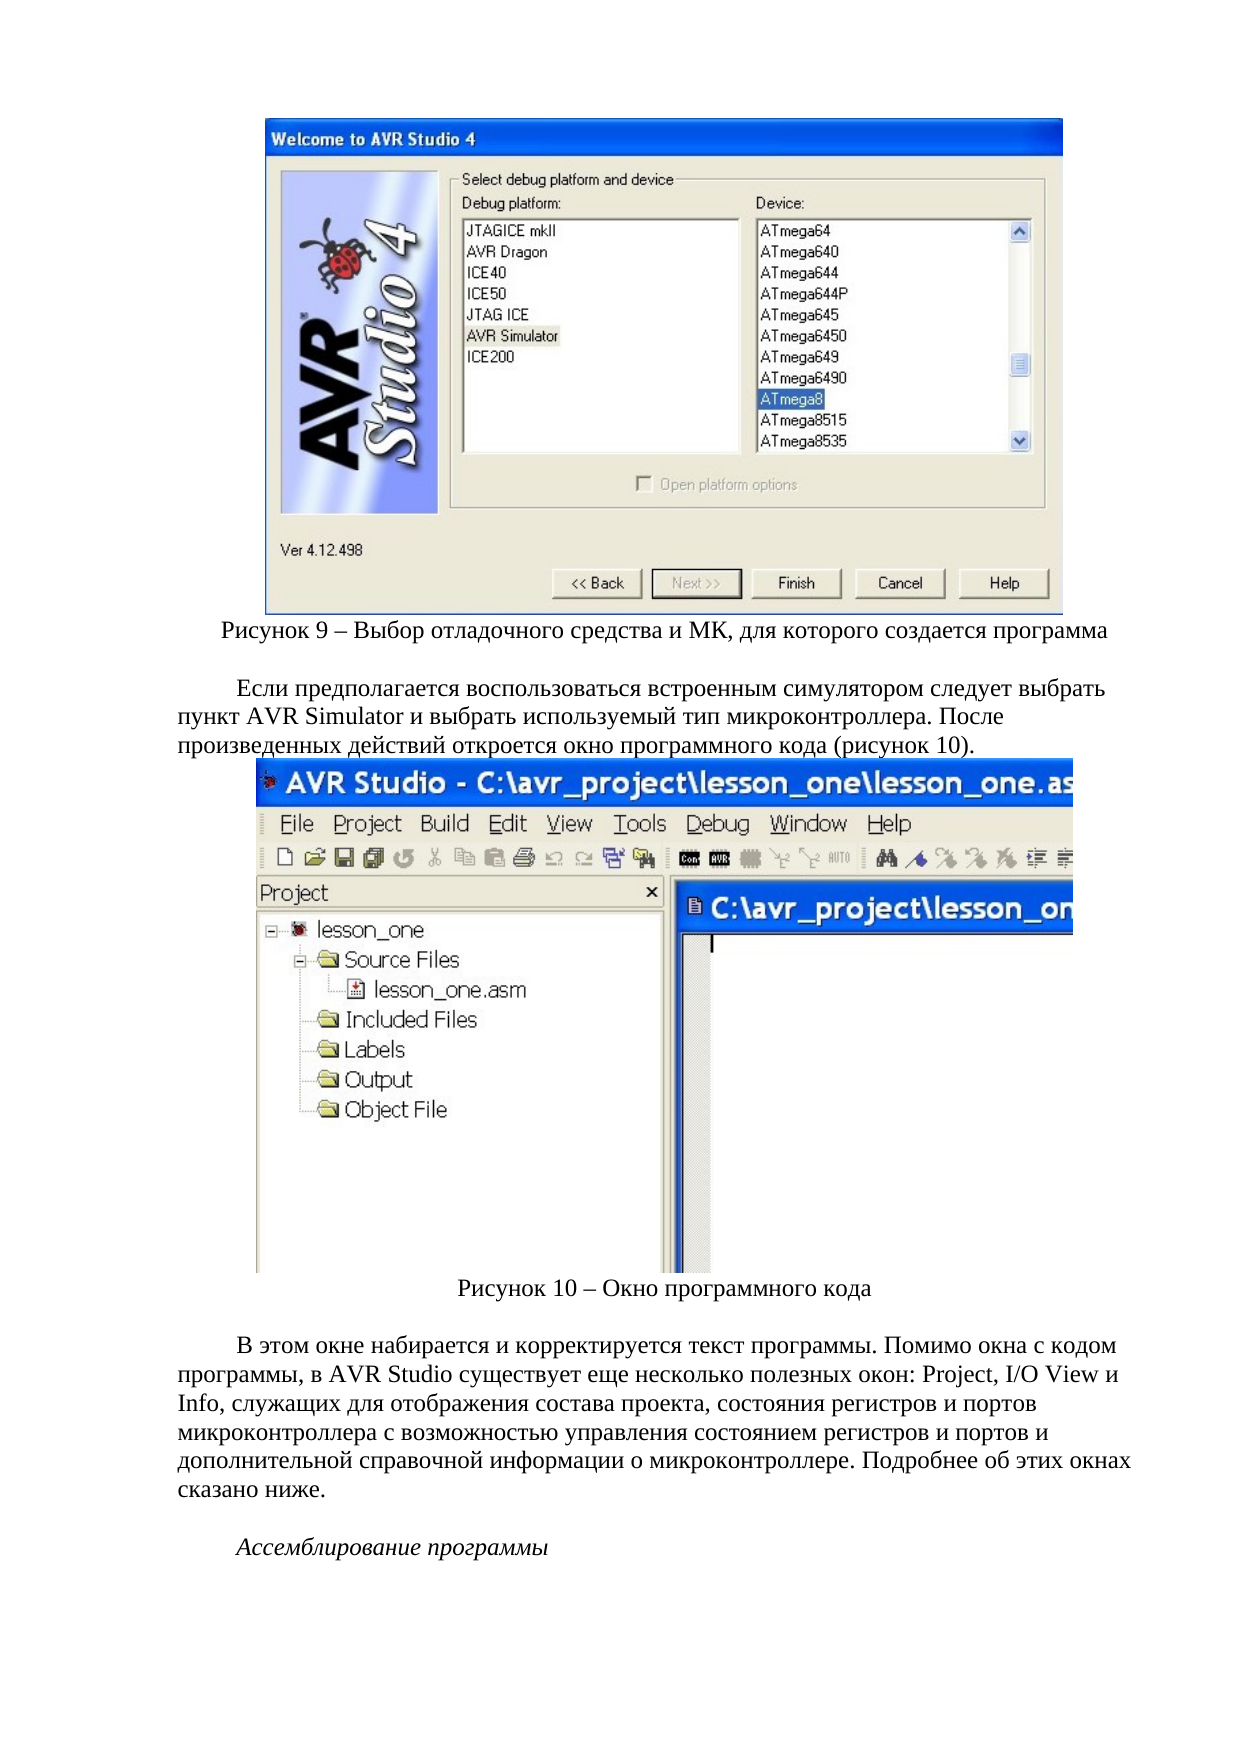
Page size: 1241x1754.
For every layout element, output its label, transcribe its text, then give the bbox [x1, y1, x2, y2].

text В этом окне набирается и корректируется текст программы. Помимо окна с кодом программы, в AVR Studio существует еще несколько полезных окон: Project, I/O View и Info, служащих для отображения состава проекта, состояния регистров и портов микроконтроллера с возможностью управления состоянием регистров и портов и дополнительной справочной информации о микроконтроллере. Подробнее об этих окнах сказано ниже. [177, 1331, 1152, 1503]
picture [256, 758, 1073, 1273]
text Рисунок 10 – Окно программного кода [177, 1273, 1152, 1302]
text Рисунок 9 – Выбор отладочного средства и МК, для которого создается программа [177, 615, 1152, 644]
picture [265, 118, 1063, 615]
text Если предполагается воспользоваться встроенным симулятором следует выбрать пункт AVR Simulator и выбрать используемый тип микроконтроллера. После произведенных действий откроется окно программного кода (рисунок 10). [177, 673, 1152, 759]
text Ассемблирование программы [177, 1532, 1152, 1561]
